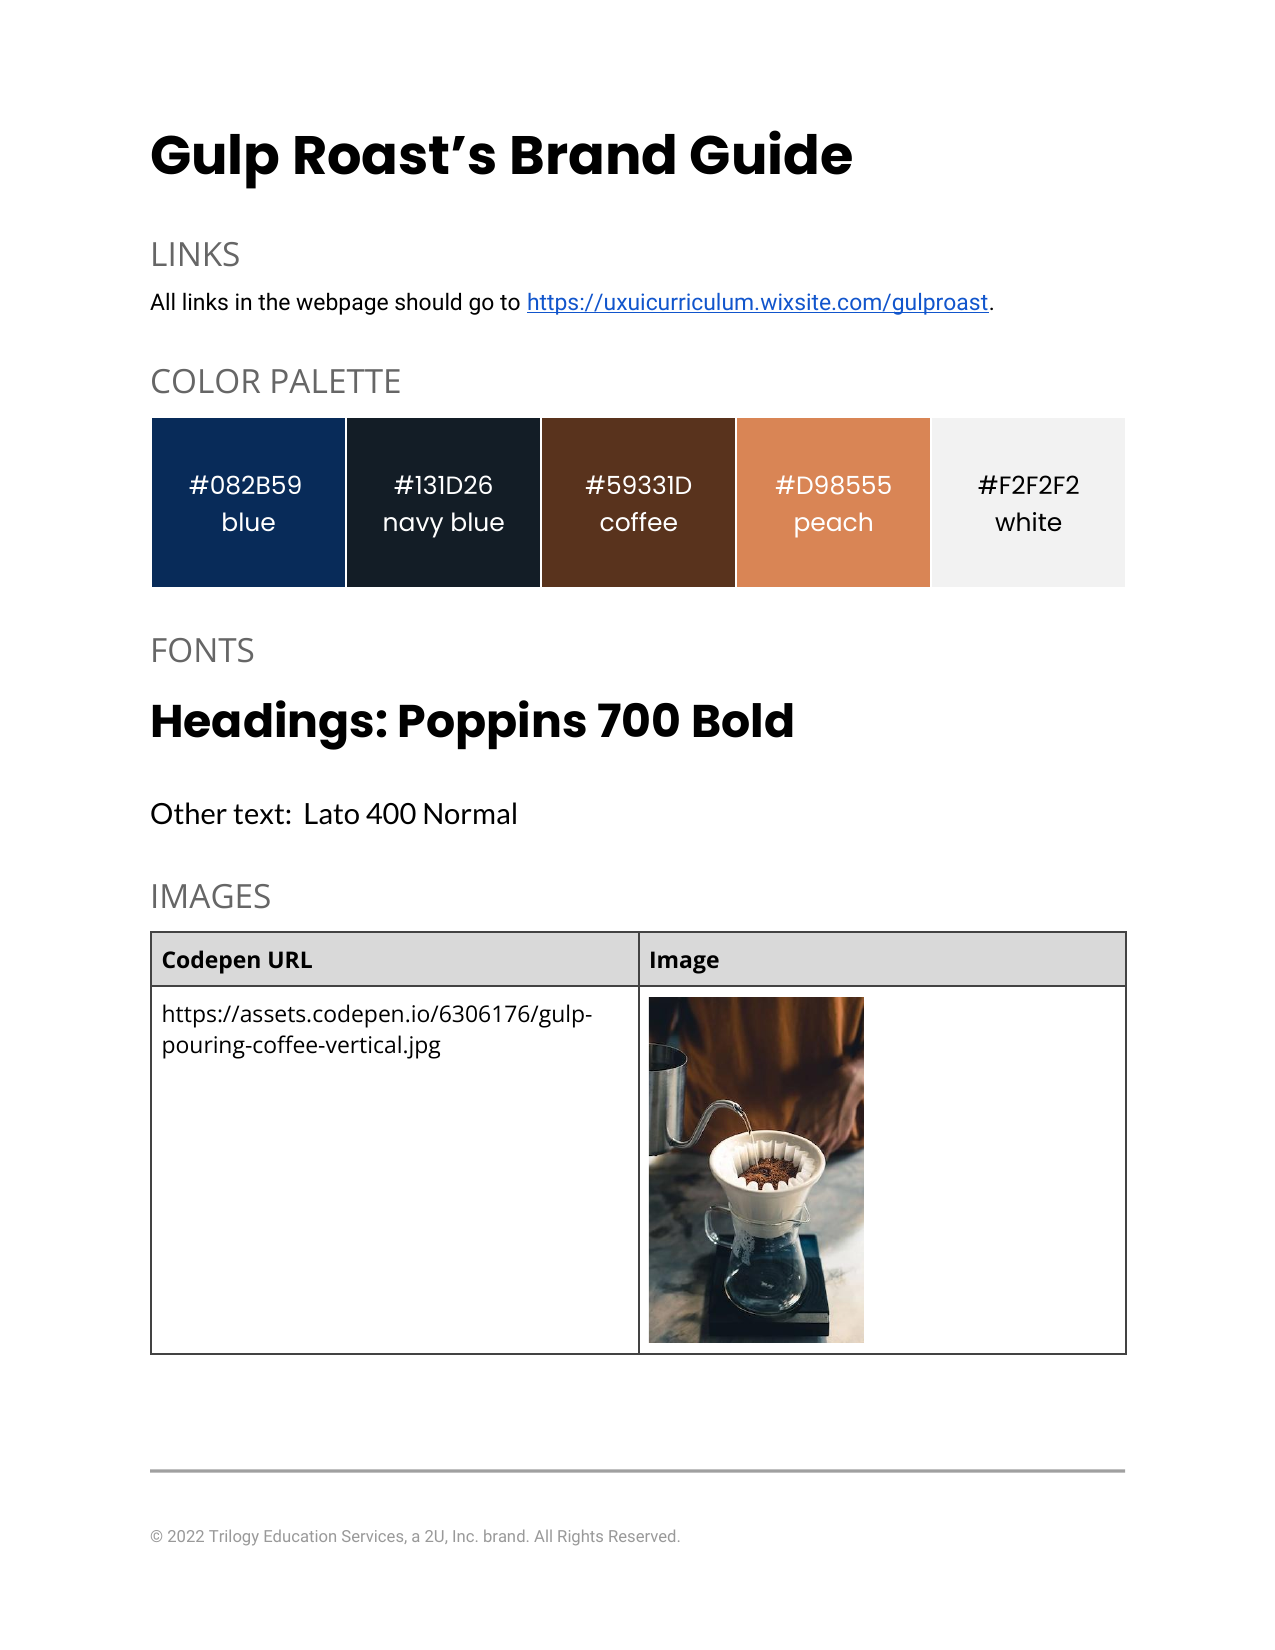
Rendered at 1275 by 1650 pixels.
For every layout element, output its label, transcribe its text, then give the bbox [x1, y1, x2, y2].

text All links in the webpage should go to https://uxuicurriculum.wixsite.com/gulproast. [150, 289, 1125, 316]
table_header #F2F2F2 white [932, 418, 1125, 587]
subtitle FONTS [150, 627, 1125, 672]
subtitle LINKS [150, 231, 1125, 277]
subtitle IMAGES [150, 873, 1125, 918]
table_header #D98555 peach [737, 418, 930, 587]
text Other text: Lato 400 Normal [150, 795, 1125, 830]
table_cell [640, 987, 1125, 1353]
table_cell https://assets.codepen.io/6306176/gulp-pouring-coffee-vertical.jpg [152, 987, 638, 1353]
table_header #131D26 navy blue [347, 418, 540, 587]
table_header #082B59 blue [152, 418, 345, 587]
table_header Codepen URL [152, 933, 638, 985]
title Gulp Roast’s Brand Guide [150, 112, 1125, 194]
text Headings: Poppins 700 Bold [150, 685, 1125, 753]
table_header Image [640, 933, 1125, 985]
table_header #59331D coffee [542, 418, 735, 587]
picture [648, 997, 864, 1343]
subtitle COLOR PALETTE [150, 357, 1125, 403]
